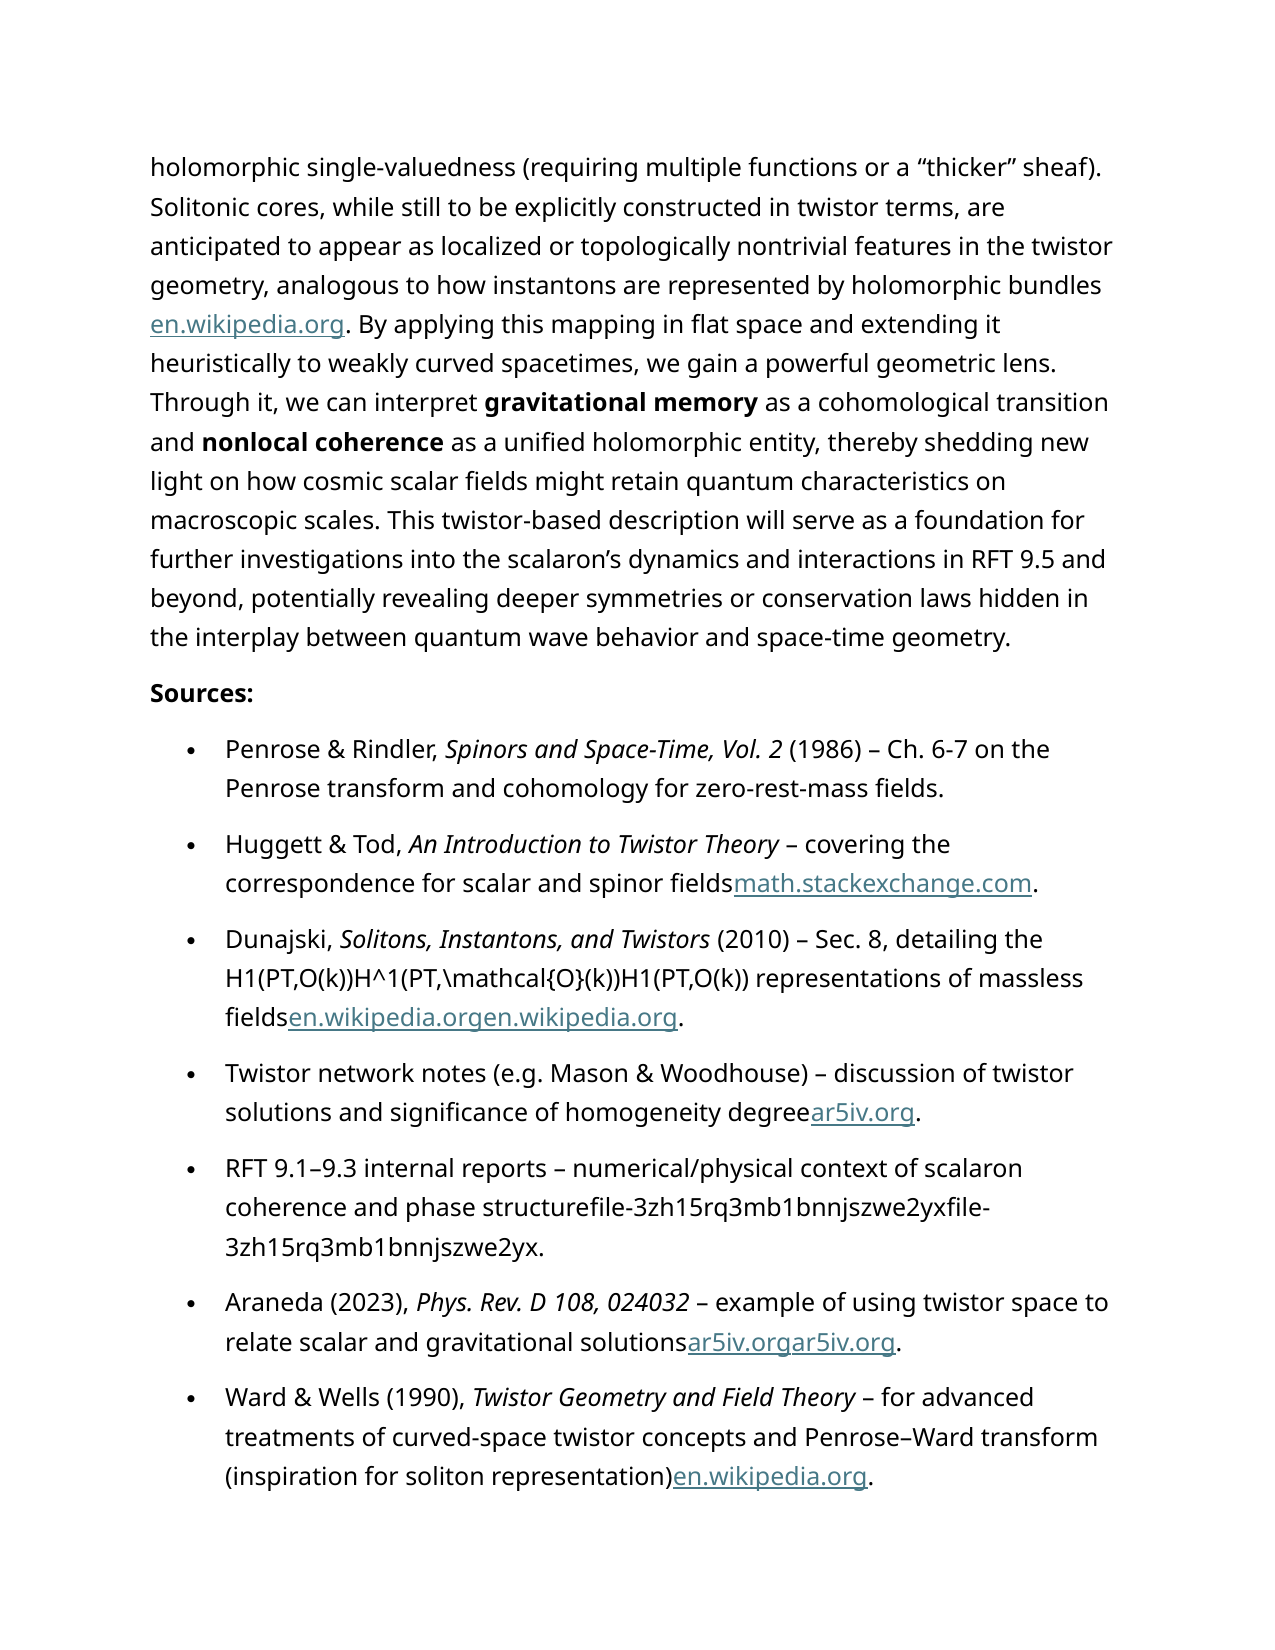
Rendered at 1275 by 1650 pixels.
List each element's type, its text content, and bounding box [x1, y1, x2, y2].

list RFT 9.1–9.3 internal reports – numerical/physical context of scalaron coherence and phase structure​file-3zh15rq3mb1bnnjszwe2yx​file-3zh15rq3mb1bnnjszwe2yx. [187, 1151, 1125, 1263]
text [150, 150, 1125, 654]
list Dunajski, Solitons, Instantons, and Twistors (2010) – Sec. 8, detailing the H1(PT,O(k))H^1(PT,\mathcal{O}(k))H1(PT,O(k)) representations of massless fields​en.wikipedia.org​en.wikipedia.org. [187, 922, 1125, 1034]
text Sources: [150, 676, 1125, 710]
list Penrose & Rindler, Spinors and Space-Time, Vol. 2 (1986) – Ch. 6-7 on the Penrose transform and cohomology for zero-rest-mass fields. [187, 732, 1125, 805]
list Huggett & Tod, An Introduction to Twistor Theory – covering the correspondence for scalar and spinor fields​math.stackexchange.com. [187, 827, 1125, 900]
list Ward & Wells (1990), Twistor Geometry and Field Theory – for advanced treatments of curved-space twistor concepts and Penrose–Ward transform (inspiration for soliton representation)​en.wikipedia.org. [187, 1380, 1125, 1492]
list Araneda (2023), Phys. Rev. D 108, 024032 – example of using twistor space to relate scalar and gravitational solutions​ar5iv.org​ar5iv.org. [187, 1285, 1125, 1358]
list Twistor network notes (e.g. Mason & Woodhouse) – discussion of twistor solutions and significance of homogeneity degree​ar5iv.org. [187, 1056, 1125, 1129]
